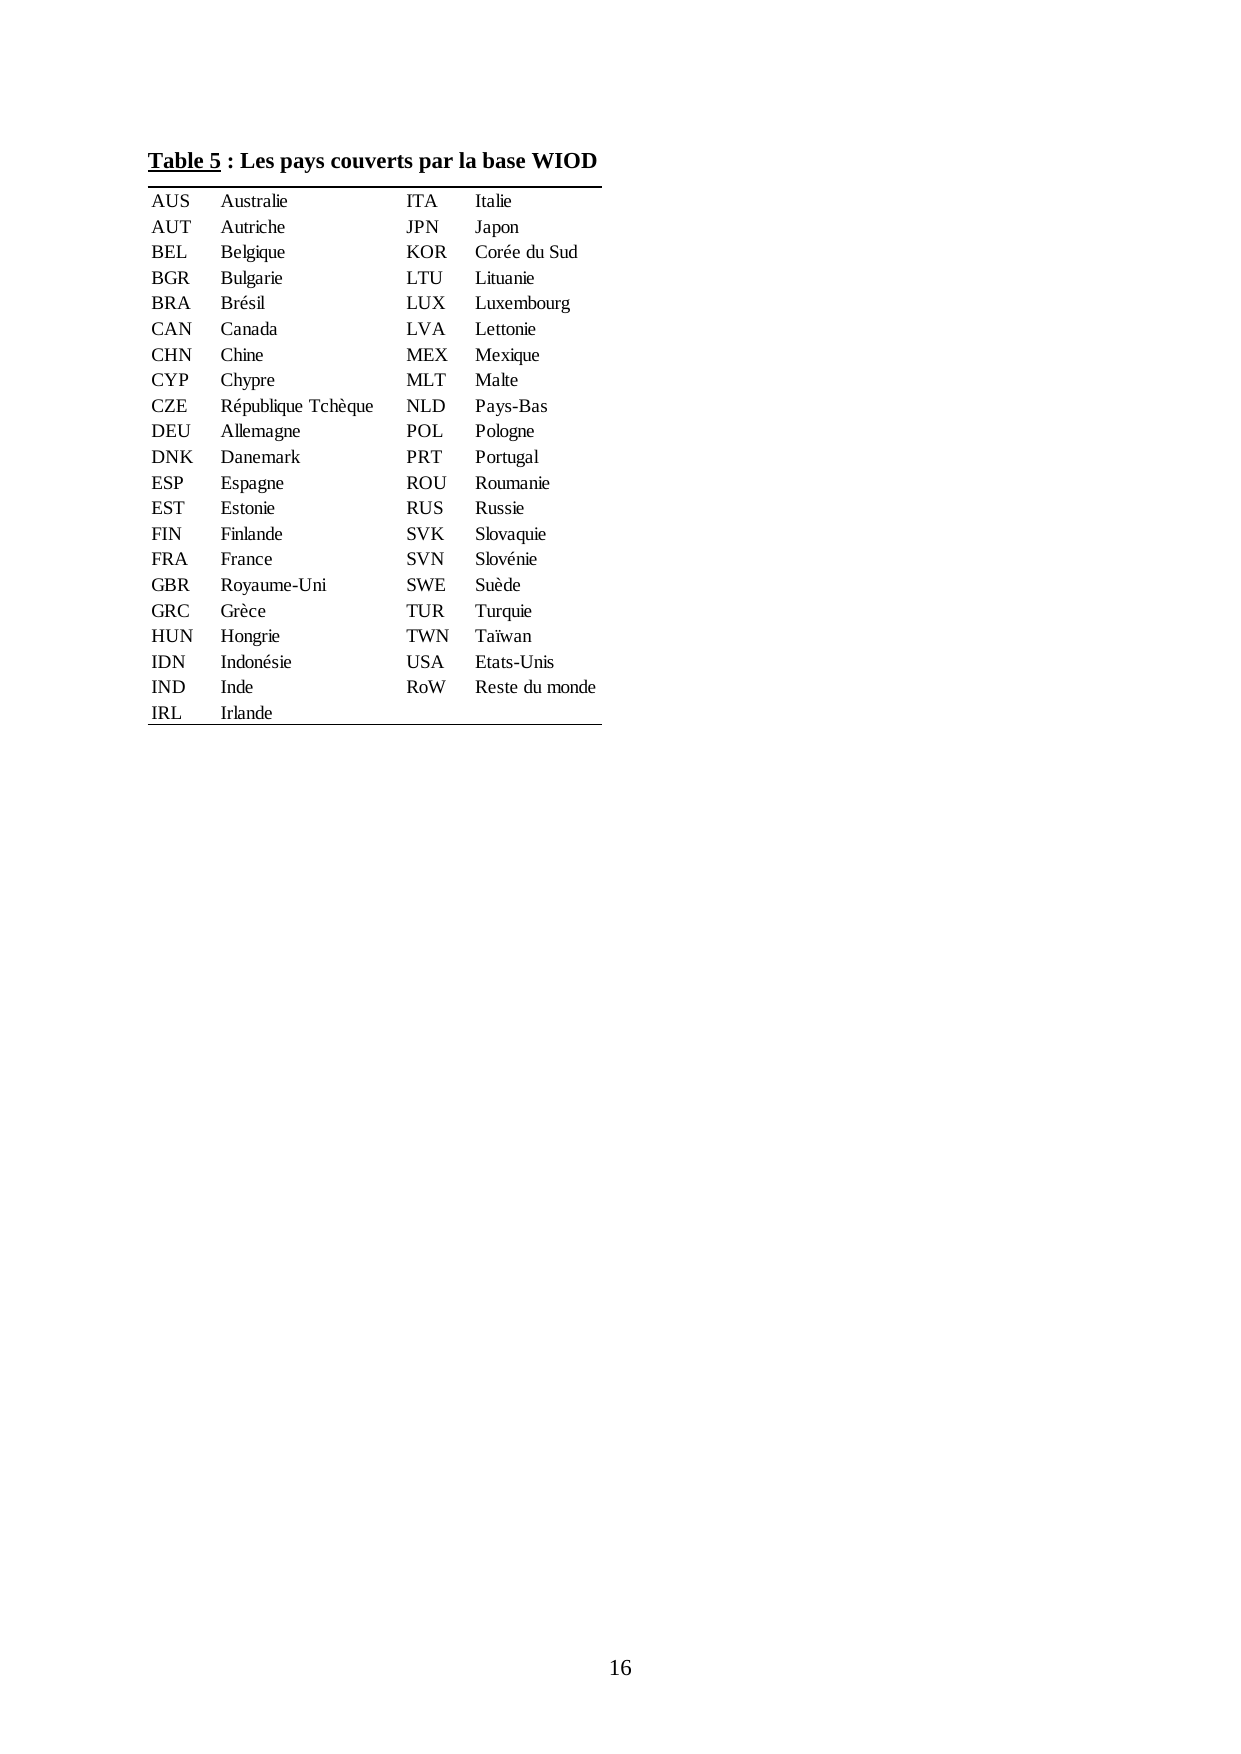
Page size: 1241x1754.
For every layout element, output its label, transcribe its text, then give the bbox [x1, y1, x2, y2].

text Table 5 : Les pays couverts par la base WIOD [148, 148, 1093, 174]
